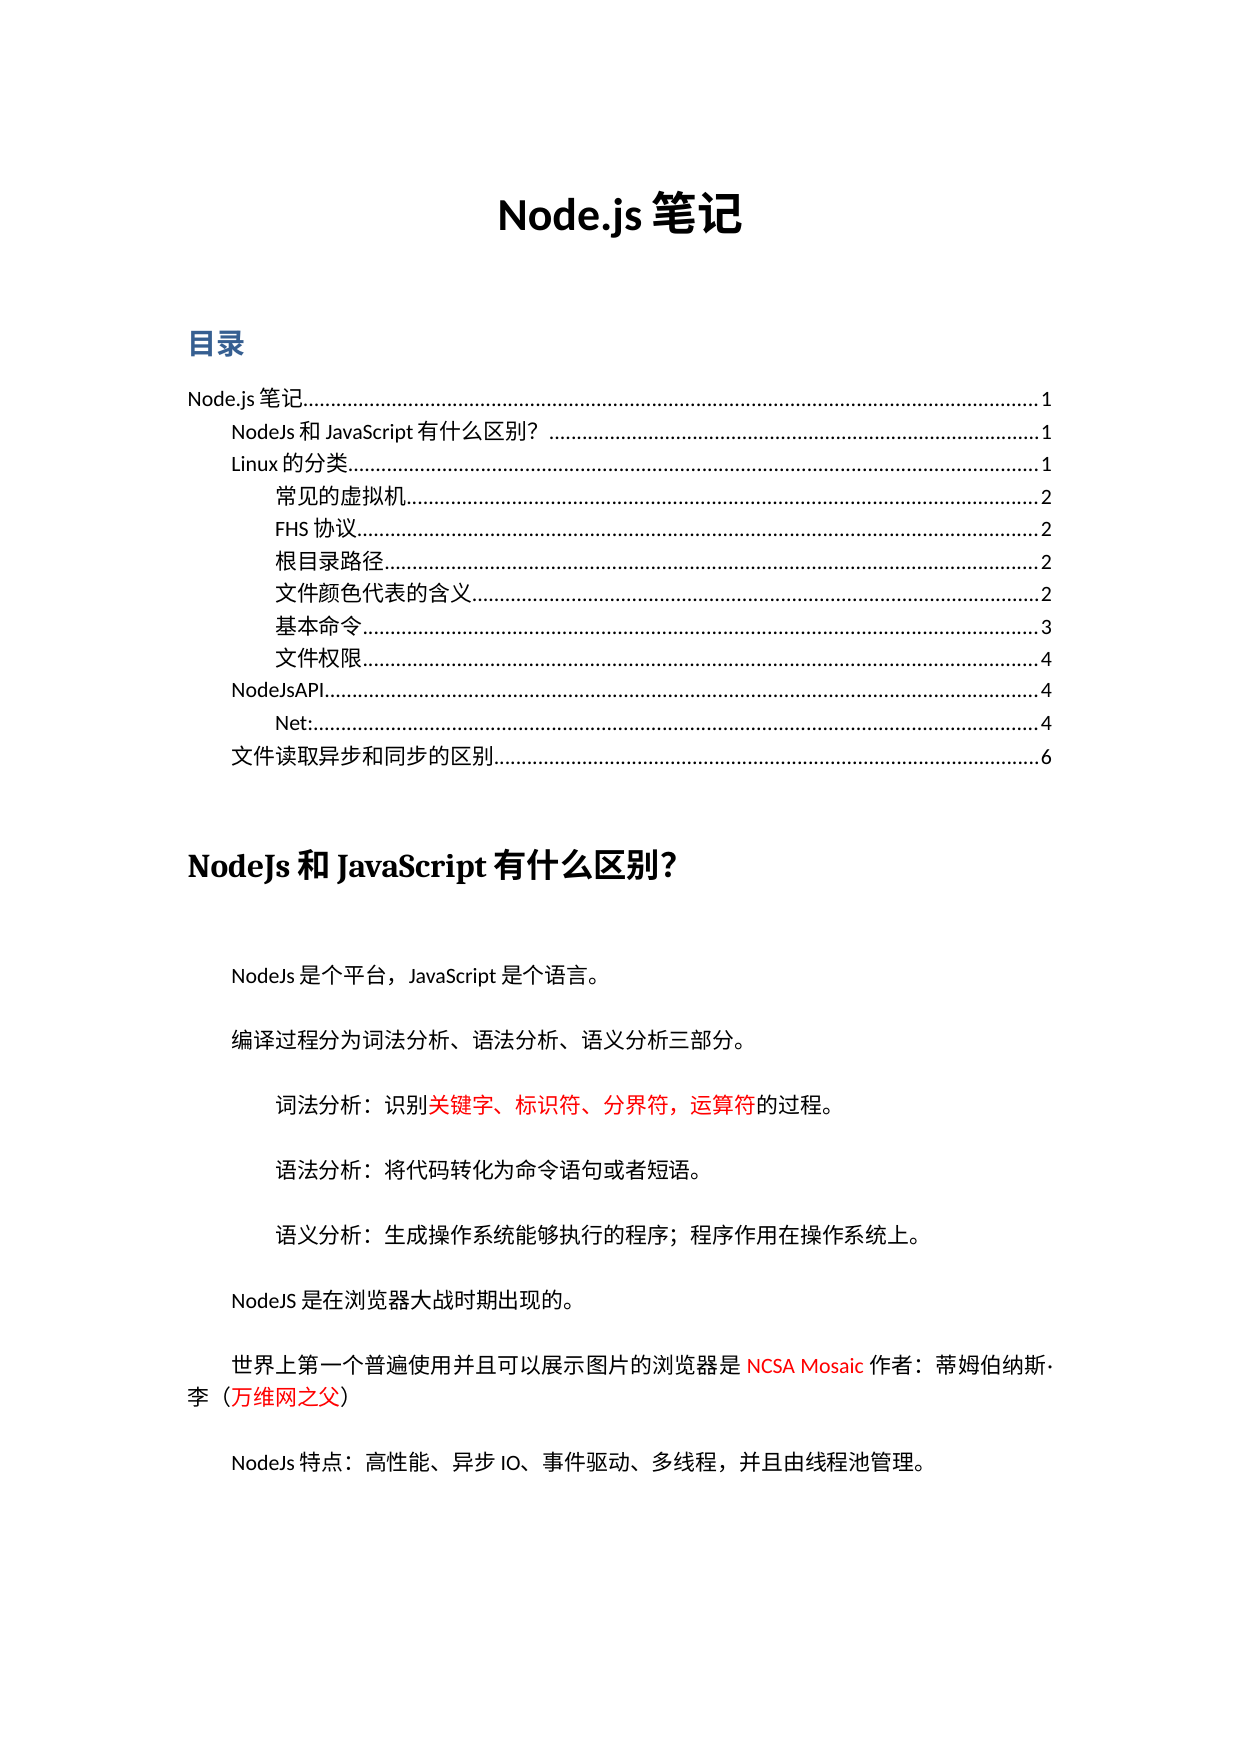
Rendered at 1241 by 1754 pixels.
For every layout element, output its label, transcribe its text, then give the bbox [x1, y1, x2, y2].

text Node.js笔记 [187, 162, 1053, 259]
text NodeJS是在浏览器大战时期出现的。 [187, 1282, 1053, 1315]
text NodeJs是个平台，JavaScript是个语言。 [187, 957, 1053, 990]
text 编译过程分为词法分析、语法分析、语义分析三部分。 [187, 1022, 1053, 1055]
subtitle NodeJs和JavaScript有什么区别？ [187, 830, 1053, 895]
text 词法分析：识别关键字、标识符、分界符，运算符的过程。 [187, 1087, 1053, 1120]
text NodeJs特点：高性能、异步IO、事件驱动、多线程，并且由线程池管理。 [187, 1445, 1053, 1477]
text 语法分析：将代码转化为命令语句或者短语。 [187, 1152, 1053, 1185]
text 世界上第一个普遍使用并且可以展示图片的浏览器是NCSA Mosaic 作者：蒂姆伯纳斯·李（万维网之父） [187, 1347, 1053, 1412]
text 语义分析：生成操作系统能够执行的程序；程序作用在操作系统上。 [187, 1217, 1053, 1250]
